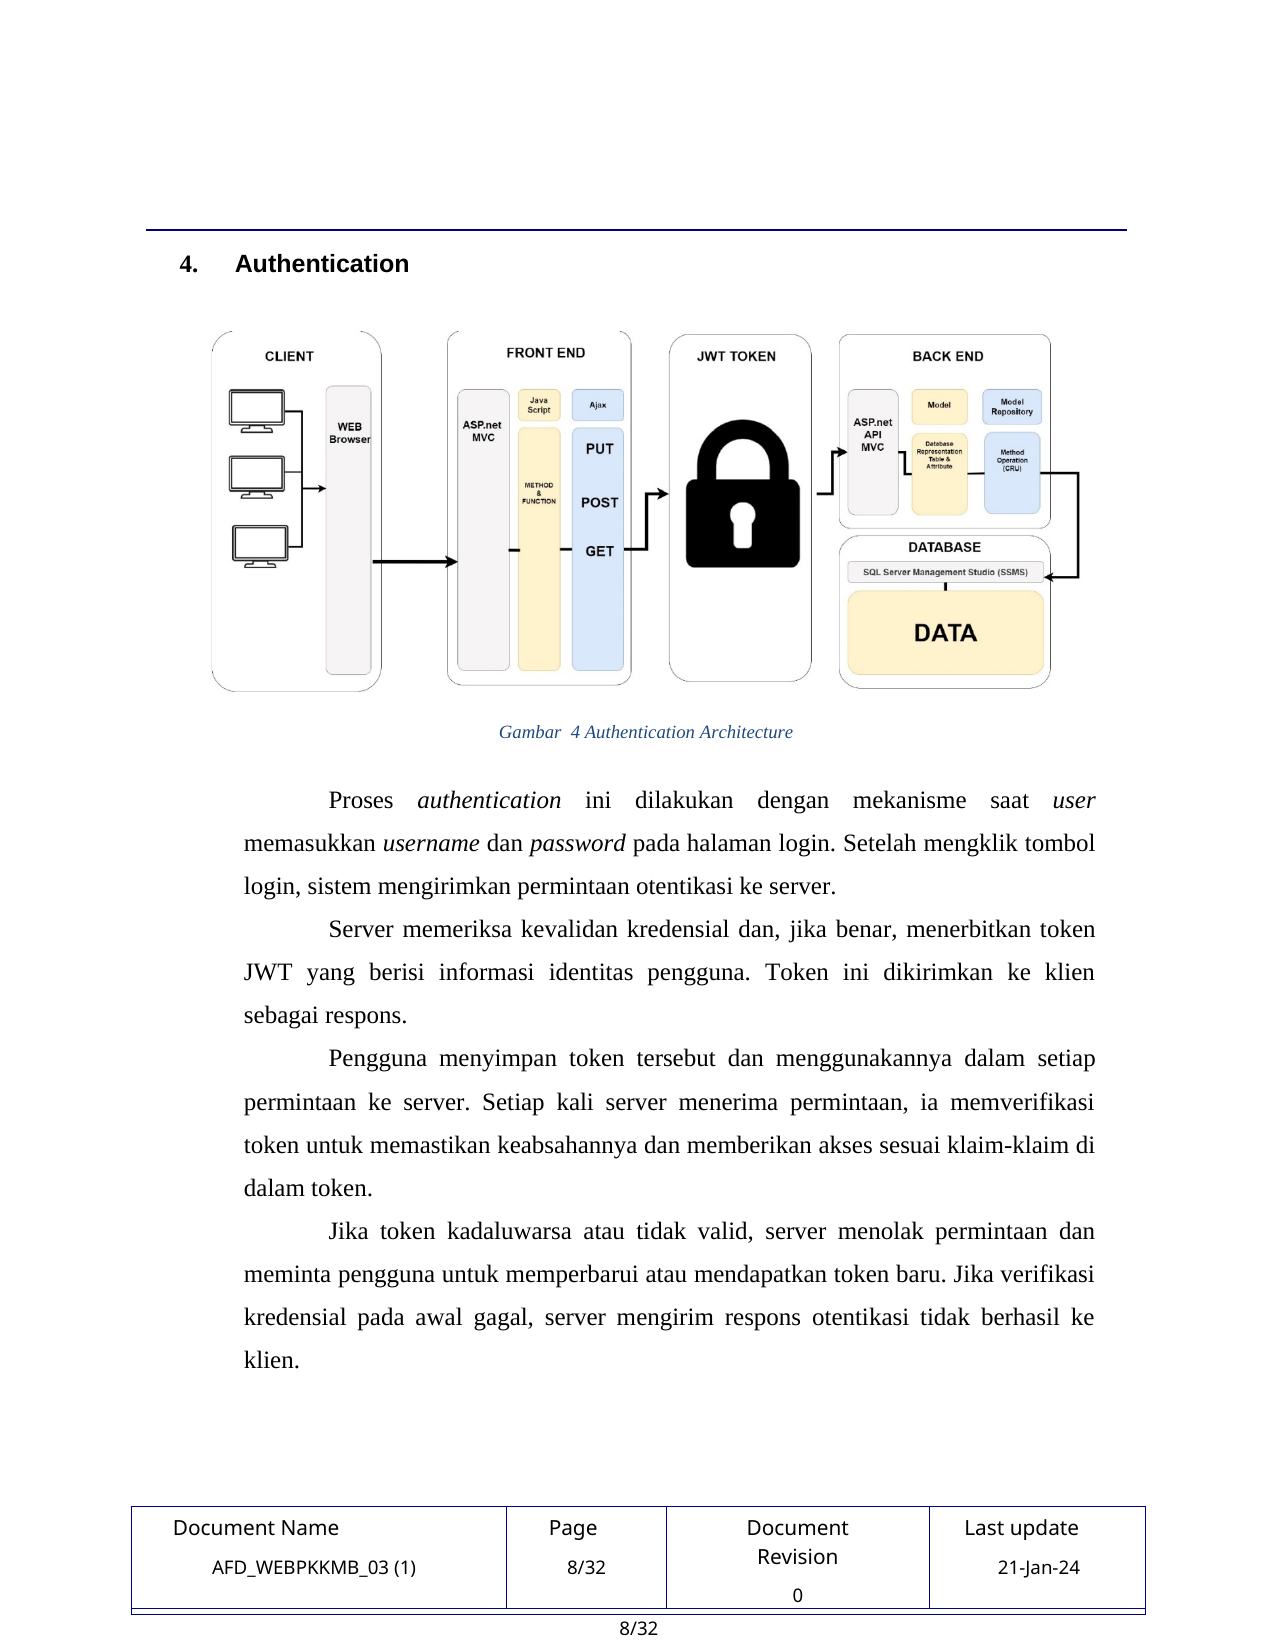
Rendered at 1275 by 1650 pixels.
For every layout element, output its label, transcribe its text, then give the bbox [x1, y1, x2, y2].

picture [211, 331, 1083, 692]
text Gambar 4 Authentication Architecture [119, 721, 1175, 742]
text Proses authentication ini dilakukan dengan mekanisme saat user memasukkan username dan password pada halaman login. Setelah mengklik tombol login, sistem mengirimkan permintaan otentikasi ke server. [244, 785, 1096, 900]
text Server memeriksa kevalidan kredensial dan, jika benar, menerbitkan token JWT yang berisi informasi identitas pengguna. Token ini dikirimkan ke klien sebagai respons. [244, 914, 1096, 1029]
text Jika token kadaluwarsa atau tidak valid, server menolak permintaan dan meminta pengguna untuk memperbarui atau mendapatkan token baru. Jika verifikasi kredensial pada awal gagal, server mengirim respons otentikasi tidak berhasil ke klien. [244, 1216, 1096, 1374]
subtitle Authentication [179, 249, 1175, 278]
text Pengguna menyimpan token tersebut dan menggunakannya dalam setiap permintaan ke server. Setiap kali server menerima permintaan, ia memverifikasi token untuk memastikan keabsahannya dan memberikan akses sesuai klaim-klaim di dalam token. [244, 1043, 1096, 1202]
